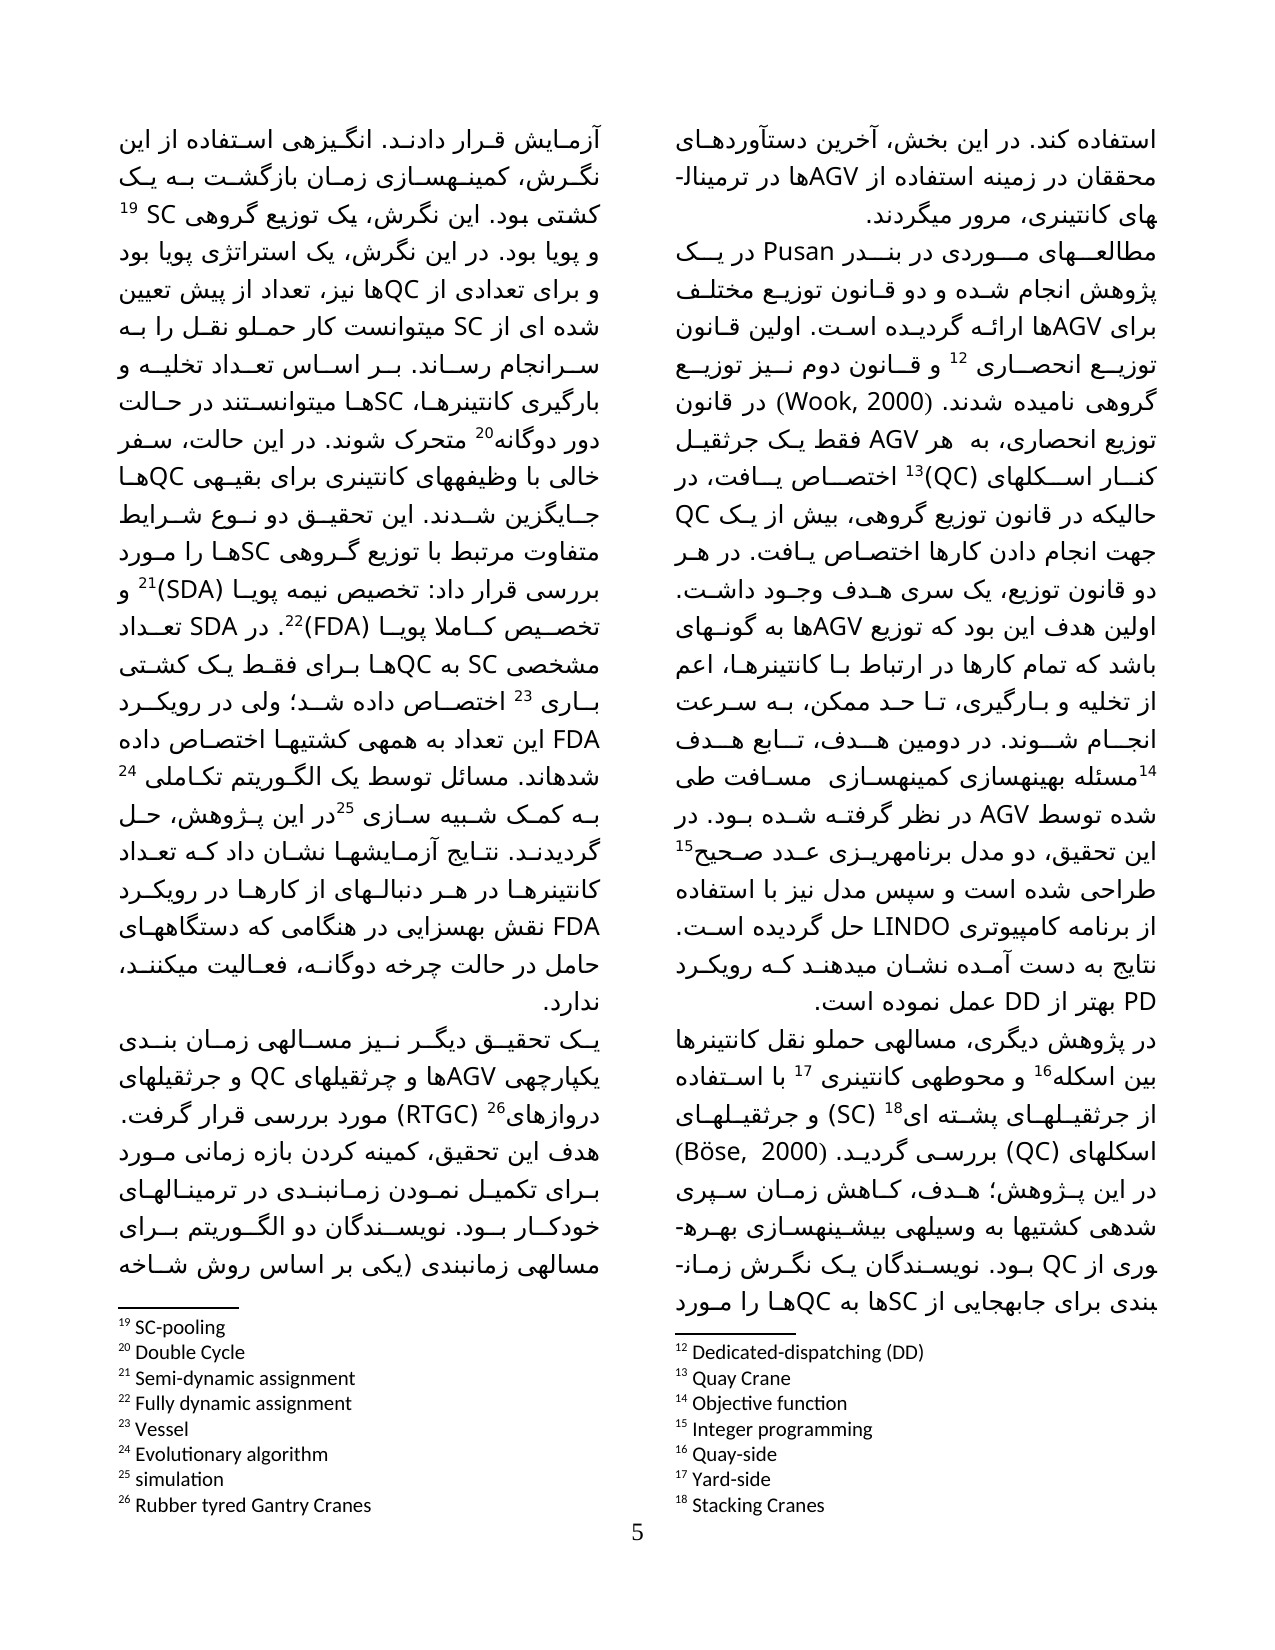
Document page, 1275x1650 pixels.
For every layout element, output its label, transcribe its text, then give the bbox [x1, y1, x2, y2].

text در پژوهش دیگری، مسالهی حملو نقل کانتینرها بین اسکله و محوطهی کانتینری با استفاده از جرثقیلهای پشته ای (SC) و جرثقیلهای اسکلهای (QC) بررسی گردید. در این پژوهش؛ هدف، کاهش زمان سپری شدهی کشتیها به وسیلهی بیشینهسازی بهرهوری از QC بود. نویسندگان یک نگرش زمانبندی برای جابهجایی از SCها به QCها را مورد آزمایش قرار دادند. انگیزهی استفاده از این نگرش، کمینهسازی زمان بازگشت به یک کشتی بود. این نگرش، یک توزیع گروهی SC و پویا بود. در این نگرش، یک استراتژی پویا بود و برای تعدادی از QCها نیز، تعداد از پیش تعیین شده ای از SC میتوانست کار حملو نقل را به سرانجام رساند. بر اساس تعداد تخلیه و بارگیری کانتینرها، SCها میتوانستند در حالت دور دوگانه متحرک شوند. در این حالت، سفر خالی با وظیفههای کانتینری برای بقیهی QCها جایگزین شدند. این تحقیق دو نوع شرایط متفاوت مرتبط با توزیع گروهی SCها را مورد بررسی قرار داد: تخصیص نیمه پویا (SDA) و تخصیص کاملا پویا (FDA). در SDA تعداد مشخصی SC به QCها برای فقط یک کشتی باری اختصاص داده شد؛ ولی در رویکرد FDA این تعداد به همهی کشتیها اختصاص داده شدهاند. مسائل توسط یک الگوریتم تکاملی به کمک شبیه سازی در این پژوهش، حل گردیدند. نتایج آزمایشها نشان داد که تعداد کانتینرها در هر دنبالهای از کارها در رویکرد FDA نقش بهسزایی در هنگامی که دستگاههای حامل در حالت چرخه دوگانه، فعالیت میکنند، ندارد. [675, 1018, 1157, 1318]
text مطالعهای موردی در بندر Pusan در یک پژوهش انجام شده و دو قانون توزیع مختلف برای AGVها ارائه گردیده است. اولین قانون توزیع انحصاری و قانون دوم نیز توزیع گروهی نامیده شدند. در قانون توزیع انحصاری، به هر AGV فقط یک جرثقیل کنار اسکلهای (QC) اختصاص یافت، در حالیکه در قانون توزیع گروهی، بیش از یک QC جهت انجام دادن کارها اختصاص یافت. در هر دو قانون توزیع، یک سری هدف وجود داشت. اولین هدف این بود که توزیع AGVها به گونهای باشد که تمام کارها در ارتباط با کانتینرها، اعم از تخلیه و بارگیری، تا حد ممکن، به سرعت انجام شوند. در دومین هدف، تابع هدف مسئله بهینهسازی کمینهسازی مسافت طی شده توسط AGV در نظر گرفته شده بود. در این تحقیق، دو مدل برنامهریزی عدد صحیح طراحی شده است و سپس مدل نیز با استفاده از برنامه کامپیوتری LINDO حل گردیده است. نتایج به دست آمده نشان میدهند که رویکرد PD بهتر از DD عمل نموده است. [675, 231, 1157, 1018]
text در پژوهش دیگری، مسالهی حملو نقل کانتینرها بین اسکله و محوطهی کانتینری با استفاده از جرثقیلهای پشته ای (SC) و جرثقیلهای اسکلهای (QC) بررسی گردید. در این پژوهش؛ هدف، کاهش زمان سپری شدهی کشتیها به وسیلهی بیشینهسازی بهرهوری از QC بود. نویسندگان یک نگرش زمانبندی برای جابهجایی از SCها به QCها را مورد آزمایش قرار دادند. انگیزهی استفاده از این نگرش، کمینهسازی زمان بازگشت به یک کشتی بود. این نگرش، یک توزیع گروهی SC و پویا بود. در این نگرش، یک استراتژی پویا بود و برای تعدادی از QCها نیز، تعداد از پیش تعیین شده ای از SC میتوانست کار حملو نقل را به سرانجام رساند. بر اساس تعداد تخلیه و بارگیری کانتینرها، SCها میتوانستند در حالت دور دوگانه متحرک شوند. در این حالت، سفر خالی با وظیفههای کانتینری برای بقیهی QCها جایگزین شدند. این تحقیق دو نوع شرایط متفاوت مرتبط با توزیع گروهی SCها را مورد بررسی قرار داد: تخصیص نیمه پویا (SDA) و تخصیص کاملا پویا (FDA). در SDA تعداد مشخصی SC به QCها برای فقط یک کشتی باری اختصاص داده شد؛ ولی در رویکرد FDA این تعداد به همهی کشتیها اختصاص داده شدهاند. مسائل توسط یک الگوریتم تکاملی به کمک شبیه سازی در این پژوهش، حل گردیدند. نتایج آزمایشها نشان داد که تعداد کانتینرها در هر دنبالهای از کارها در رویکرد FDA نقش بهسزایی در هنگامی که دستگاههای حامل در حالت چرخه دوگانه، فعالیت میکنند، ندارد. [118, 118, 600, 1018]
